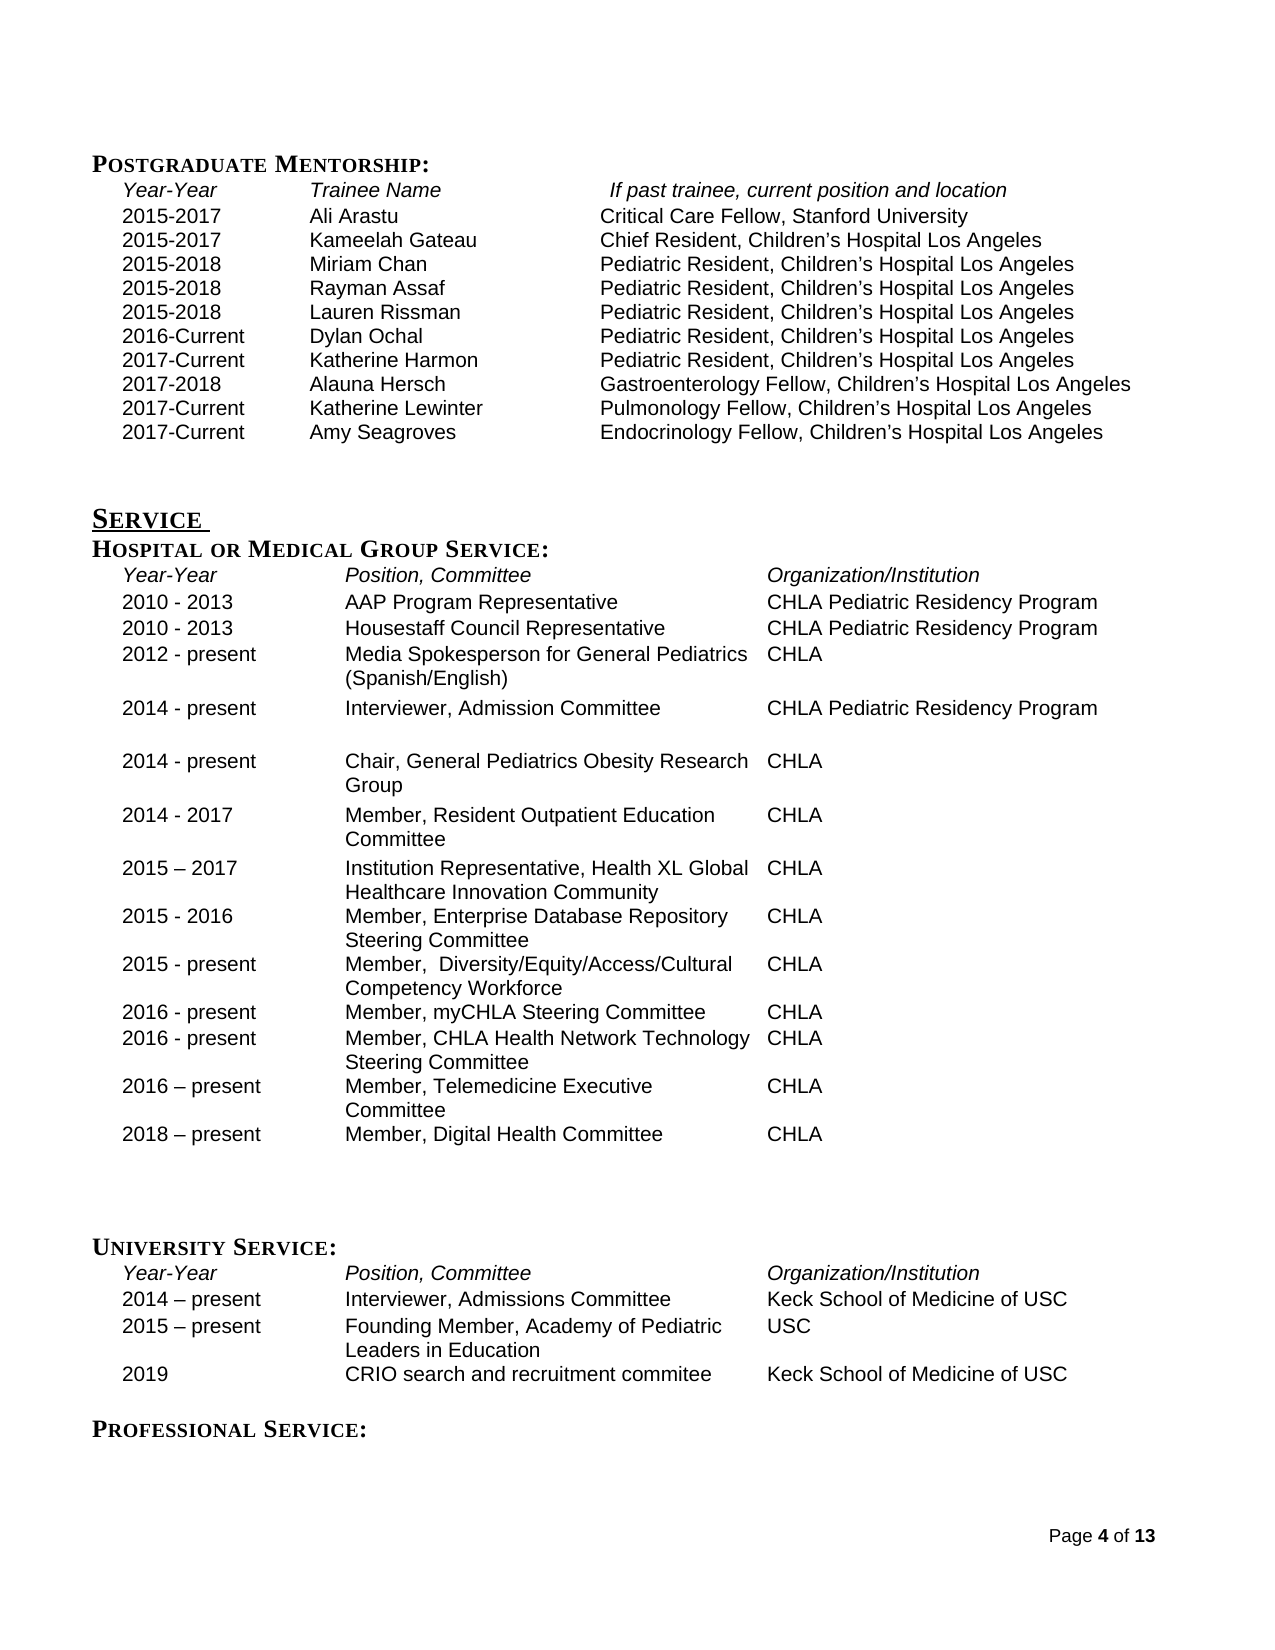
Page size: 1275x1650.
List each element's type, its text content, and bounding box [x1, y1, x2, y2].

table_cell Member, Enterprise Database Repository Steering Committee [345, 904, 767, 952]
table_cell CHLA [767, 952, 1179, 1000]
table_cell Member, myCHLA Steering Committee [345, 1000, 767, 1026]
table_cell 2016 – present 2018 – present [111, 1074, 345, 1146]
table_cell Member, Diversity/Equity/Access/Cultural Competency Workforce [345, 952, 767, 1000]
table_cell 2014 – present [111, 1287, 345, 1314]
table_cell 2014 - present [111, 749, 345, 803]
table_header Year-Year [111, 178, 298, 204]
table_header Year-Year [111, 563, 345, 589]
table_cell 2010 - 2013 [111, 590, 345, 616]
table_cell Keck School of Medicine of USC [767, 1287, 1179, 1314]
table_header Trainee Name [298, 178, 598, 204]
table_cell CHLA Pediatric Residency Program [767, 590, 1179, 616]
table_cell CHLA [767, 642, 1179, 696]
table_cell CHLA [767, 803, 1179, 856]
table_cell Interviewer, Admissions Committee [345, 1287, 767, 1314]
table_cell Member, CHLA Health Network Technology Steering Committee [345, 1026, 767, 1074]
table_cell 2015 – present 2019 [111, 1314, 345, 1386]
table_cell Chair, General Pediatrics Obesity Research Group [345, 749, 767, 803]
table_cell 2015-2017 2015-2017 2015-2018 2015-2018 2015-2018 2016-Current 2017-Current 2017-2018 2017-Current 2017-Current [111, 204, 298, 467]
table_cell USC Keck School of Medicine of USC [767, 1314, 1179, 1386]
table_cell 2014 - present [111, 696, 345, 749]
table_cell CHLA [767, 1000, 1179, 1026]
table_cell 2015 – 2017 [111, 856, 345, 904]
table_cell Ali Arastu Kameelah Gateau Miriam Chan Rayman Assaf Lauren Rissman Dylan Ochal Katherine Harmon Alauna Hersch Katherine Lewinter Amy Seagroves [298, 204, 589, 467]
table_cell Critical Care Fellow, Stanford University Chief Resident, Children’s Hospital Los Angeles Pediatric Resident, Children’s Hospital Los Angeles Pediatric Resident, Children’s Hospital Los Angeles Pediatric Resident, Children’s Hospital Los Angeles Pediatric Resident, Children’s Hospital Los Angeles Pediatric Resident, Children’s Hospital Los Angeles Gastroenterology Fellow, Children’s Hospital Los Angeles Pulmonology Fellow, Children’s Hospital Los Angeles Endocrinology Fellow, Children’s Hospital Los Angeles [589, 204, 1179, 467]
table_cell 2016 - present [111, 1000, 345, 1026]
table_cell 2010 - 2013 [111, 616, 345, 642]
table_cell 2016 - present [111, 1026, 345, 1074]
table_cell 2015 - present [111, 952, 345, 1000]
table_cell CHLA Pediatric Residency Program [767, 616, 1179, 642]
table_cell Interviewer, Admission Committee [345, 696, 767, 749]
table_cell CHLA [767, 1026, 1179, 1074]
text Hospital or Medical Group Service: [92, 534, 1155, 563]
table_cell 2012 - present [111, 642, 345, 696]
table_cell Founding Member, Academy of Pediatric Leaders in Education CRIO search and recruitment commitee [345, 1314, 767, 1386]
table_cell AAP Program Representative [345, 590, 767, 616]
table_header Position, Committee [345, 1261, 767, 1287]
table_header Year-Year [111, 1261, 345, 1287]
table_header Position, Committee [345, 563, 767, 589]
text Postgraduate Mentorship: [92, 149, 1155, 177]
table_cell 2014 - 2017 [111, 803, 345, 856]
table_cell Institution Representative, Health XL Global Healthcare Innovation Community [345, 856, 767, 904]
table_cell CHLA [767, 749, 1179, 803]
table_cell Housestaff Council Representative [345, 616, 767, 642]
table_cell CHLA [767, 856, 1179, 904]
table_header Organization/Institution [767, 1261, 1179, 1287]
text University Service: [92, 1232, 1155, 1261]
text Professional Service: [92, 1414, 1155, 1443]
table_cell CHLA [767, 904, 1179, 952]
table_header Organization/Institution [767, 563, 1179, 589]
text Service [92, 501, 1155, 534]
table_cell Media Spokesperson for General Pediatrics (Spanish/English) [345, 642, 767, 696]
table_header If past trainee, current position and location [598, 178, 1189, 204]
table_cell Member, Resident Outpatient Education Committee [345, 803, 767, 856]
table_cell 2015 - 2016 [111, 904, 345, 952]
table_cell Member, Telemedicine Executive Committee Member, Digital Health Committee [345, 1074, 767, 1146]
table_cell CHLA Pediatric Residency Program [767, 696, 1179, 749]
table_cell CHLA CHLA [767, 1074, 1179, 1146]
